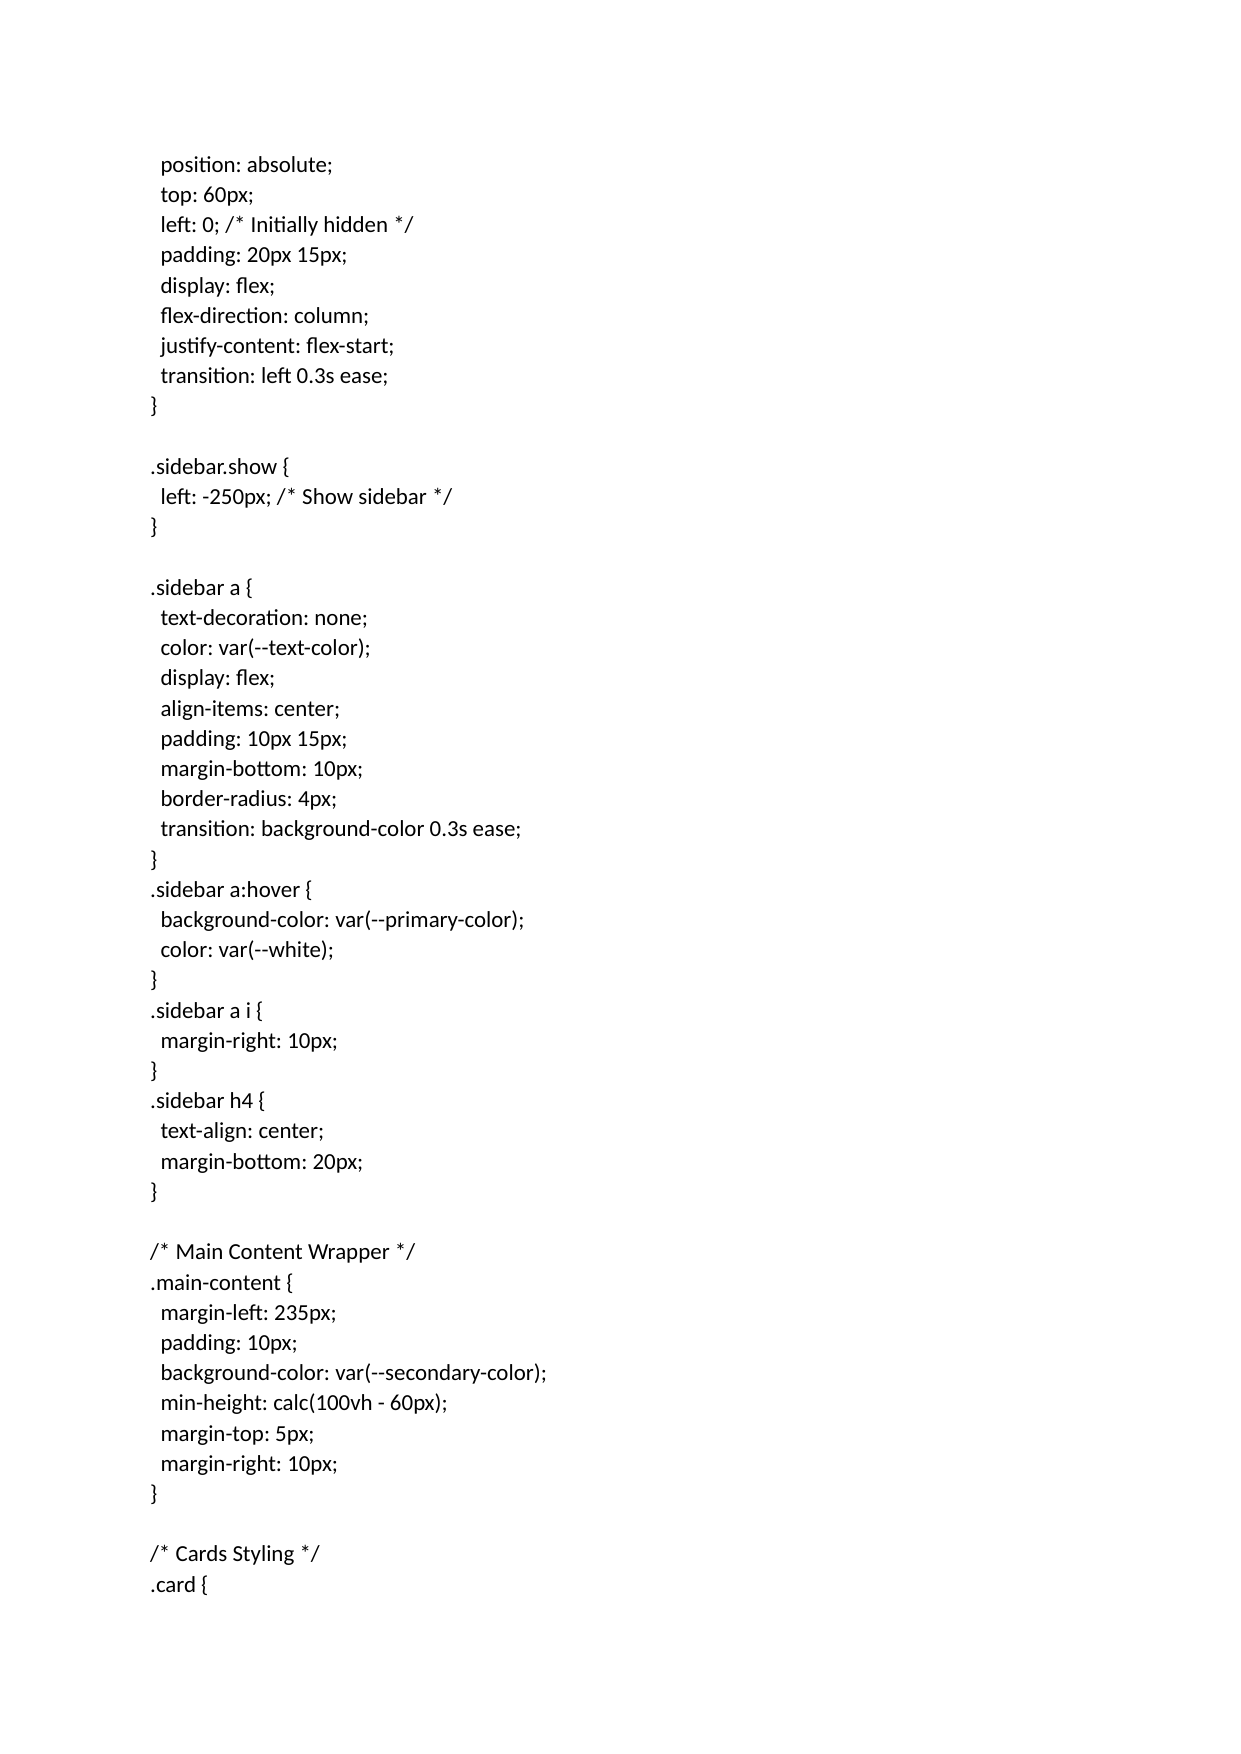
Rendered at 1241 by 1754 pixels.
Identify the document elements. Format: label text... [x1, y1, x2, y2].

text } [150, 512, 1090, 541]
text margin-left: 235px; [150, 1298, 1090, 1326]
text margin-right: 10px; [150, 1449, 1090, 1477]
text .sidebar a i { [150, 996, 1090, 1024]
text text-decoration: none; [150, 603, 1090, 631]
text padding: 10px 15px; [150, 724, 1090, 752]
text } [150, 392, 1090, 420]
text } [150, 966, 1090, 994]
text .sidebar a:hover { [150, 875, 1090, 903]
text } [150, 1479, 1090, 1507]
text margin-bottom: 10px; [150, 754, 1090, 782]
text transition: left 0.3s ease; [150, 361, 1090, 389]
text left: -250px; /* Show sidebar */ [150, 482, 1090, 510]
text .sidebar.show { [150, 452, 1090, 480]
text padding: 20px 15px; [150, 241, 1090, 269]
text padding: 10px; [150, 1328, 1090, 1356]
text min-height: calc(100vh - 60px); [150, 1388, 1090, 1417]
text text-align: center; [150, 1117, 1090, 1145]
text .sidebar a { [150, 573, 1090, 601]
text } [150, 845, 1090, 873]
text background-color: var(--primary-color); [150, 905, 1090, 933]
text display: flex; [150, 663, 1090, 692]
text position: absolute; [150, 150, 1090, 178]
text } [150, 1177, 1090, 1205]
text .sidebar h4 { [150, 1086, 1090, 1114]
text justify-content: flex-start; [150, 331, 1090, 359]
text .card { [150, 1570, 1090, 1598]
text display: flex; [150, 271, 1090, 299]
text transition: background-color 0.3s ease; [150, 814, 1090, 843]
text margin-bottom: 20px; [150, 1147, 1090, 1175]
text margin-top: 5px; [150, 1419, 1090, 1447]
text .main-content { [150, 1268, 1090, 1296]
text left: 0; /* Initially hidden */ [150, 210, 1090, 238]
text /* Main Content Wrapper */ [150, 1237, 1090, 1266]
text color: var(--white); [150, 935, 1090, 963]
text border-radius: 4px; [150, 784, 1090, 812]
text /* Cards Styling */ [150, 1539, 1090, 1568]
text flex-direction: column; [150, 301, 1090, 329]
text margin-right: 10px; [150, 1026, 1090, 1054]
text } [150, 1056, 1090, 1084]
text background-color: var(--secondary-color); [150, 1358, 1090, 1386]
text top: 60px; [150, 180, 1090, 208]
text align-items: center; [150, 694, 1090, 722]
text color: var(--text-color); [150, 633, 1090, 661]
